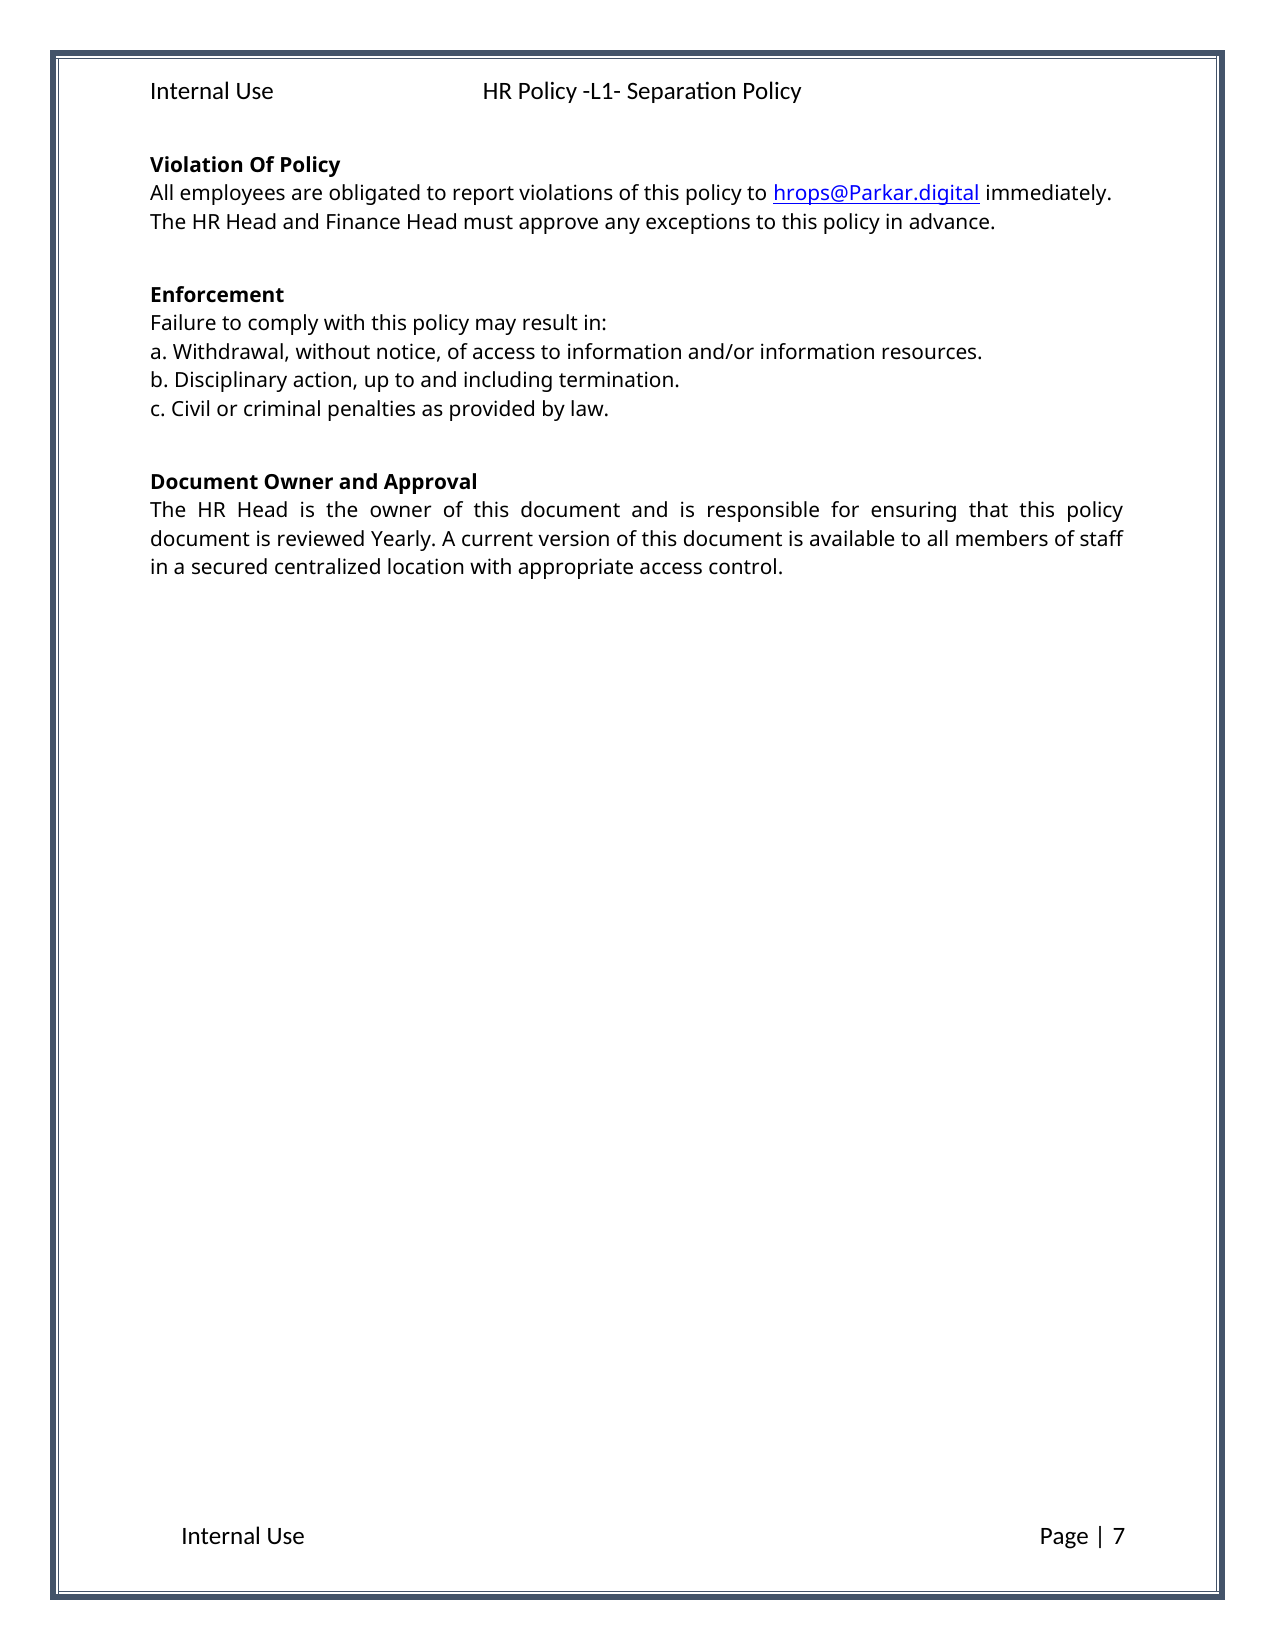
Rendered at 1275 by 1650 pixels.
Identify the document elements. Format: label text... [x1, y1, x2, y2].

text The HR Head and Finance Head must approve any exceptions to this policy in advance. [150, 207, 1125, 259]
text All employees are obligated to report violations of this policy to hrops@Parkar.digital immediately. [150, 178, 1125, 207]
text b. Disciplinary action, up to and including termination. [150, 365, 1125, 394]
text Failure to comply with this policy may result in: [150, 308, 1125, 337]
subtitle Enforcement [150, 280, 1125, 308]
text c. Civil or criminal penalties as provided by law. [150, 394, 1125, 446]
text The HR Head is the owner of this document and is responsible for ensuring that this policy document is reviewed Yearly. A current version of this document is available to all members of staff in a secured centralized location with appropriate access control. [150, 496, 1125, 581]
subtitle Violation Of Policy [150, 150, 1125, 178]
text a. Withdrawal, without notice, of access to information and/or information resources. [150, 337, 1125, 365]
subtitle Document Owner and Approval [150, 467, 1125, 496]
